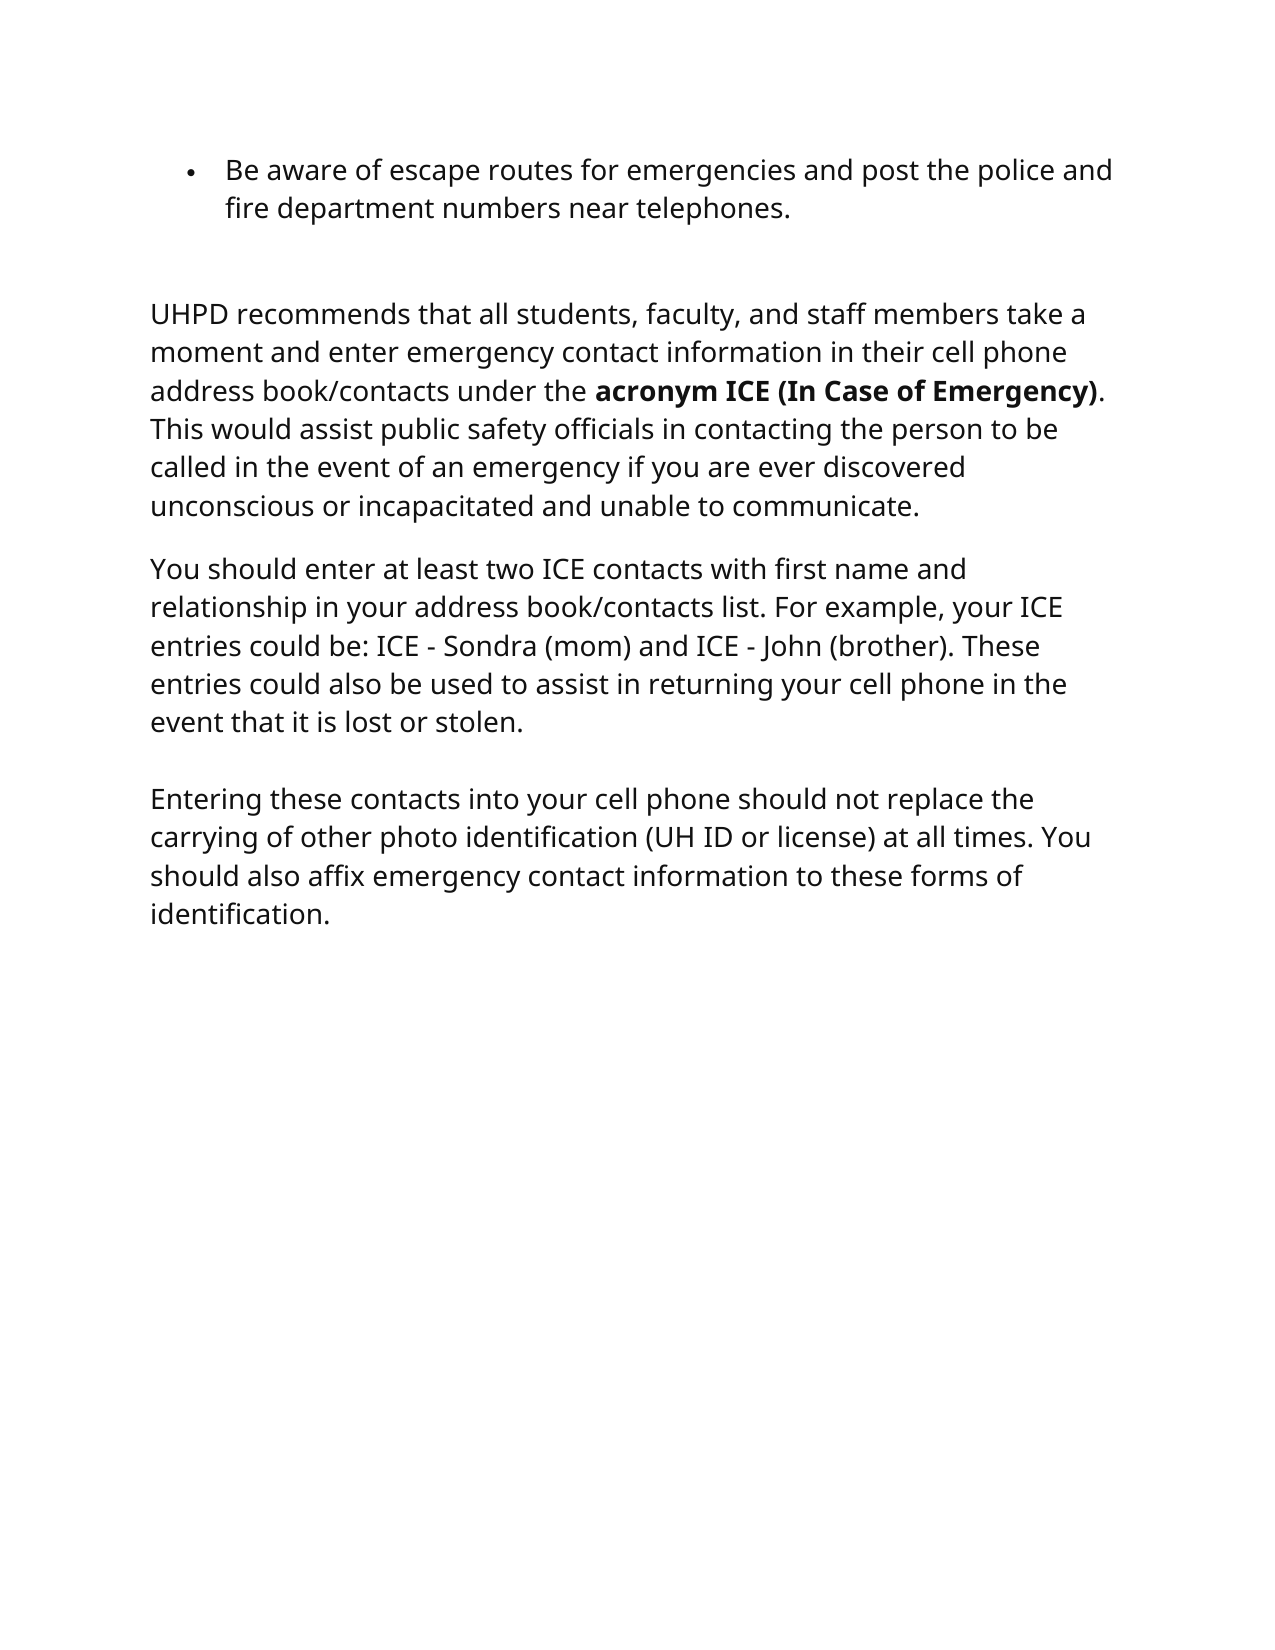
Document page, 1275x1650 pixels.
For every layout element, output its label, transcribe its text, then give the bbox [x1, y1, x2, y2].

list Be aware of escape routes for emergencies and post the police and fire department numbers near telephones. [187, 150, 1125, 265]
text You should enter at least two ICE contacts with first name and relationship in your address book/contacts list. For example, your ICE entries could be: ICE - Sondra (mom) and ICE - John (brother). These entries could also be used to assist in returning your cell phone in the event that it is lost or stolen. Entering these contacts into your cell phone should not replace the carrying of other photo identification (UH ID or license) at all times. You should also affix emergency contact information to these forms of identification. [150, 549, 1125, 932]
text UHPD recommends that all students, faculty, and staff members take a moment and enter emergency contact information in their cell phone address book/contacts under the acronym ICE (In Case of Emergency). This would assist public safety officials in contacting the person to be called in the event of an emergency if you are ever discovered unconscious or incapacitated and unable to communicate. [150, 294, 1125, 524]
